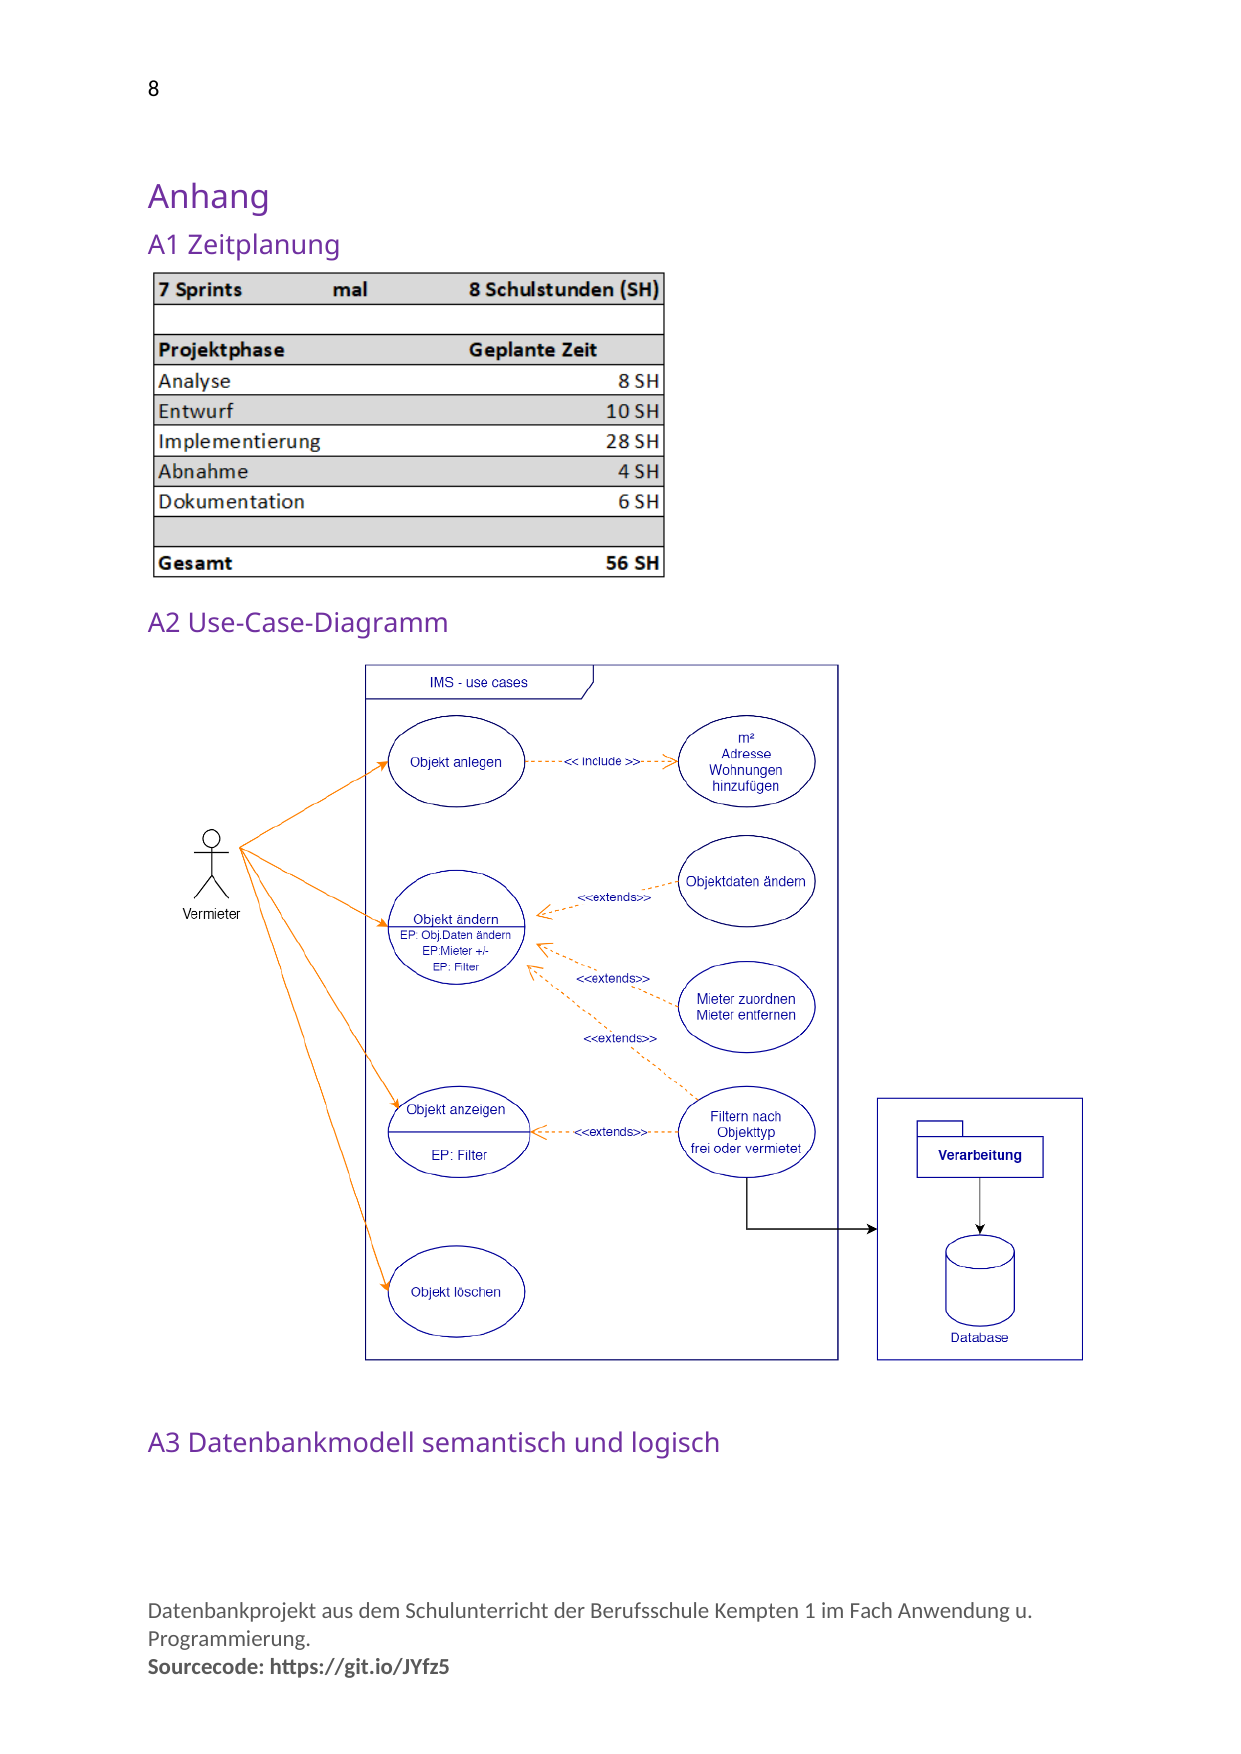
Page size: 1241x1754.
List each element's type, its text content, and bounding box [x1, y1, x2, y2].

subtitle A2 Use-Case-Diagramm [148, 603, 1093, 640]
text Anhang [148, 173, 1093, 218]
picture [147, 642, 1092, 1405]
subtitle A3 Datenbankmodell semantisch und logisch [148, 1423, 1093, 1460]
subtitle A1 Zeitplanung [148, 226, 1093, 263]
picture [147, 265, 671, 585]
